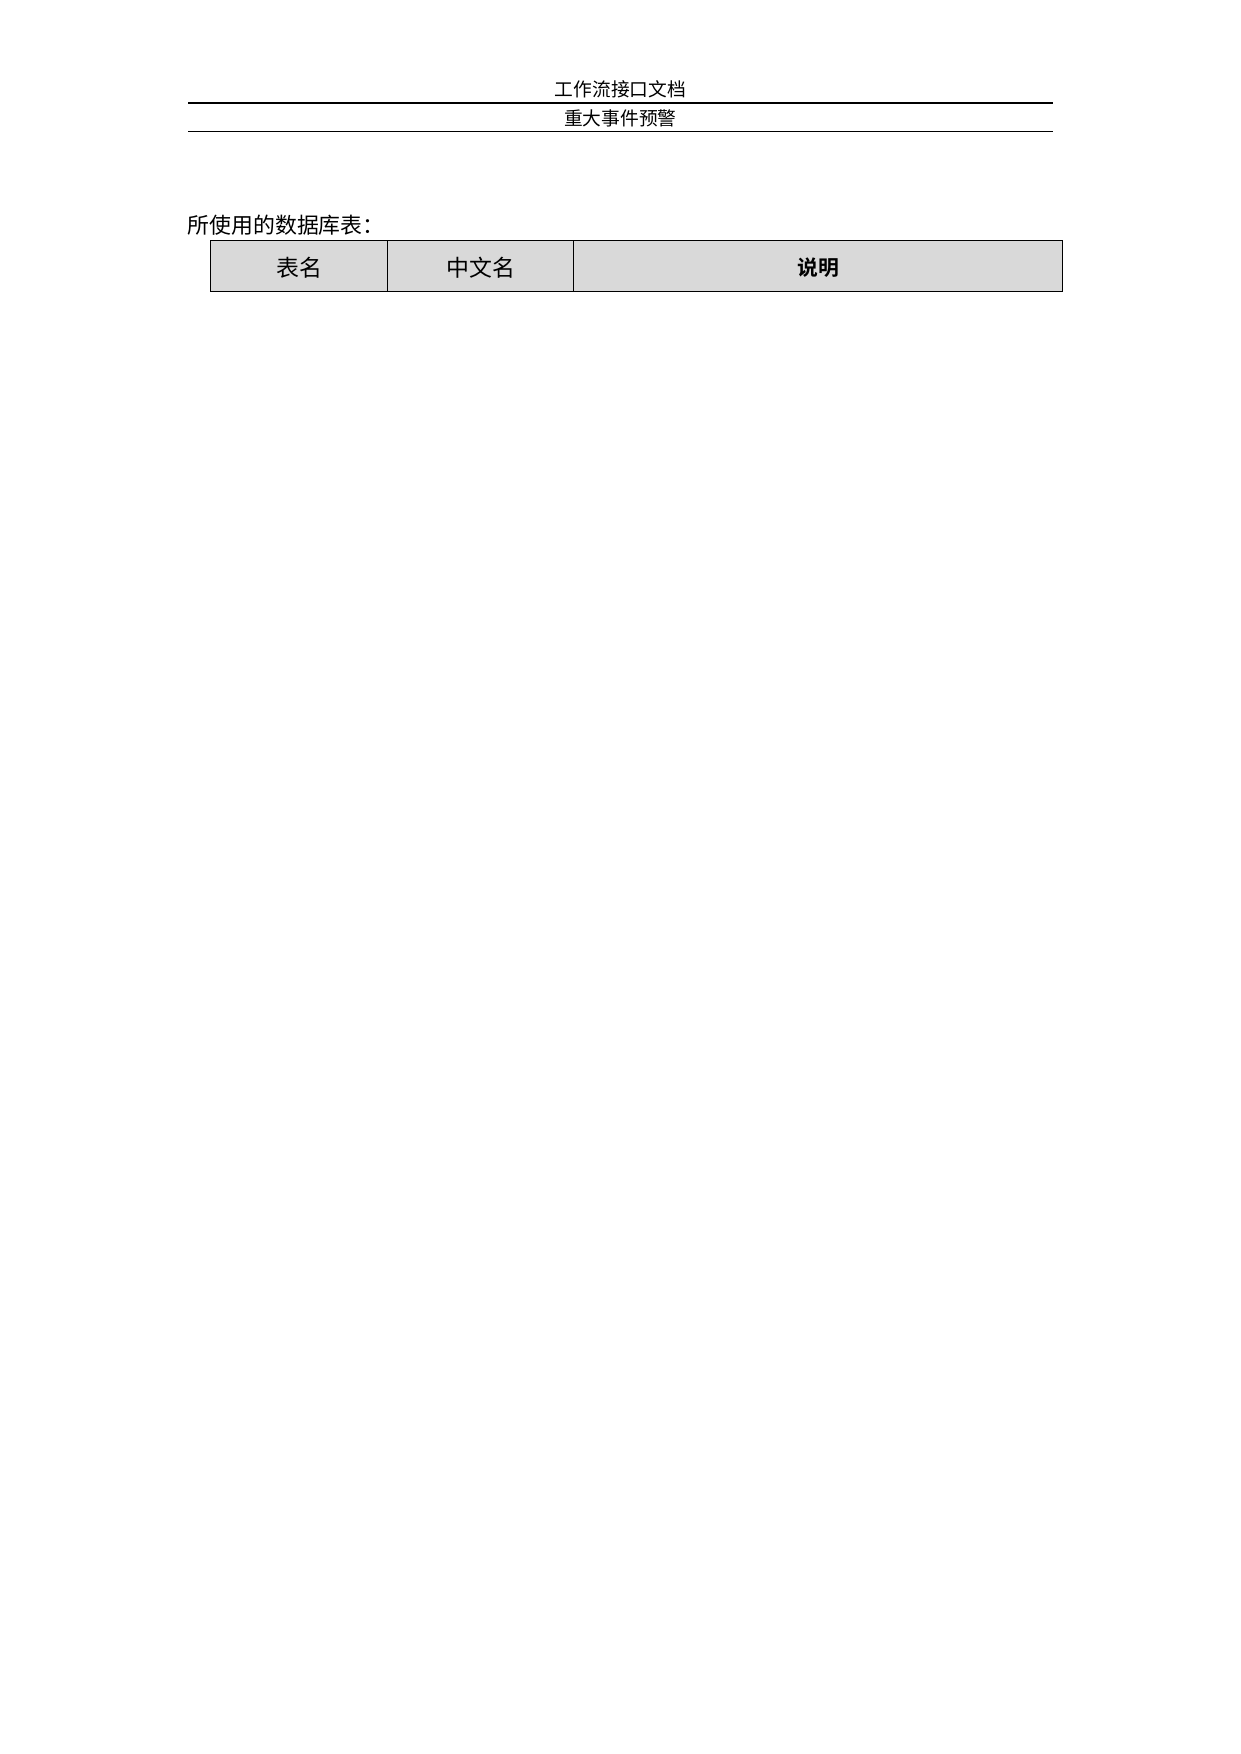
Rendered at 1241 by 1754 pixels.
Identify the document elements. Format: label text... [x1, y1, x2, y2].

table_header 中文名 [388, 241, 573, 291]
table_header 说明 [574, 241, 1062, 291]
list 所使用的数据库表： [187, 208, 1053, 240]
table_header 表名 [211, 241, 387, 291]
